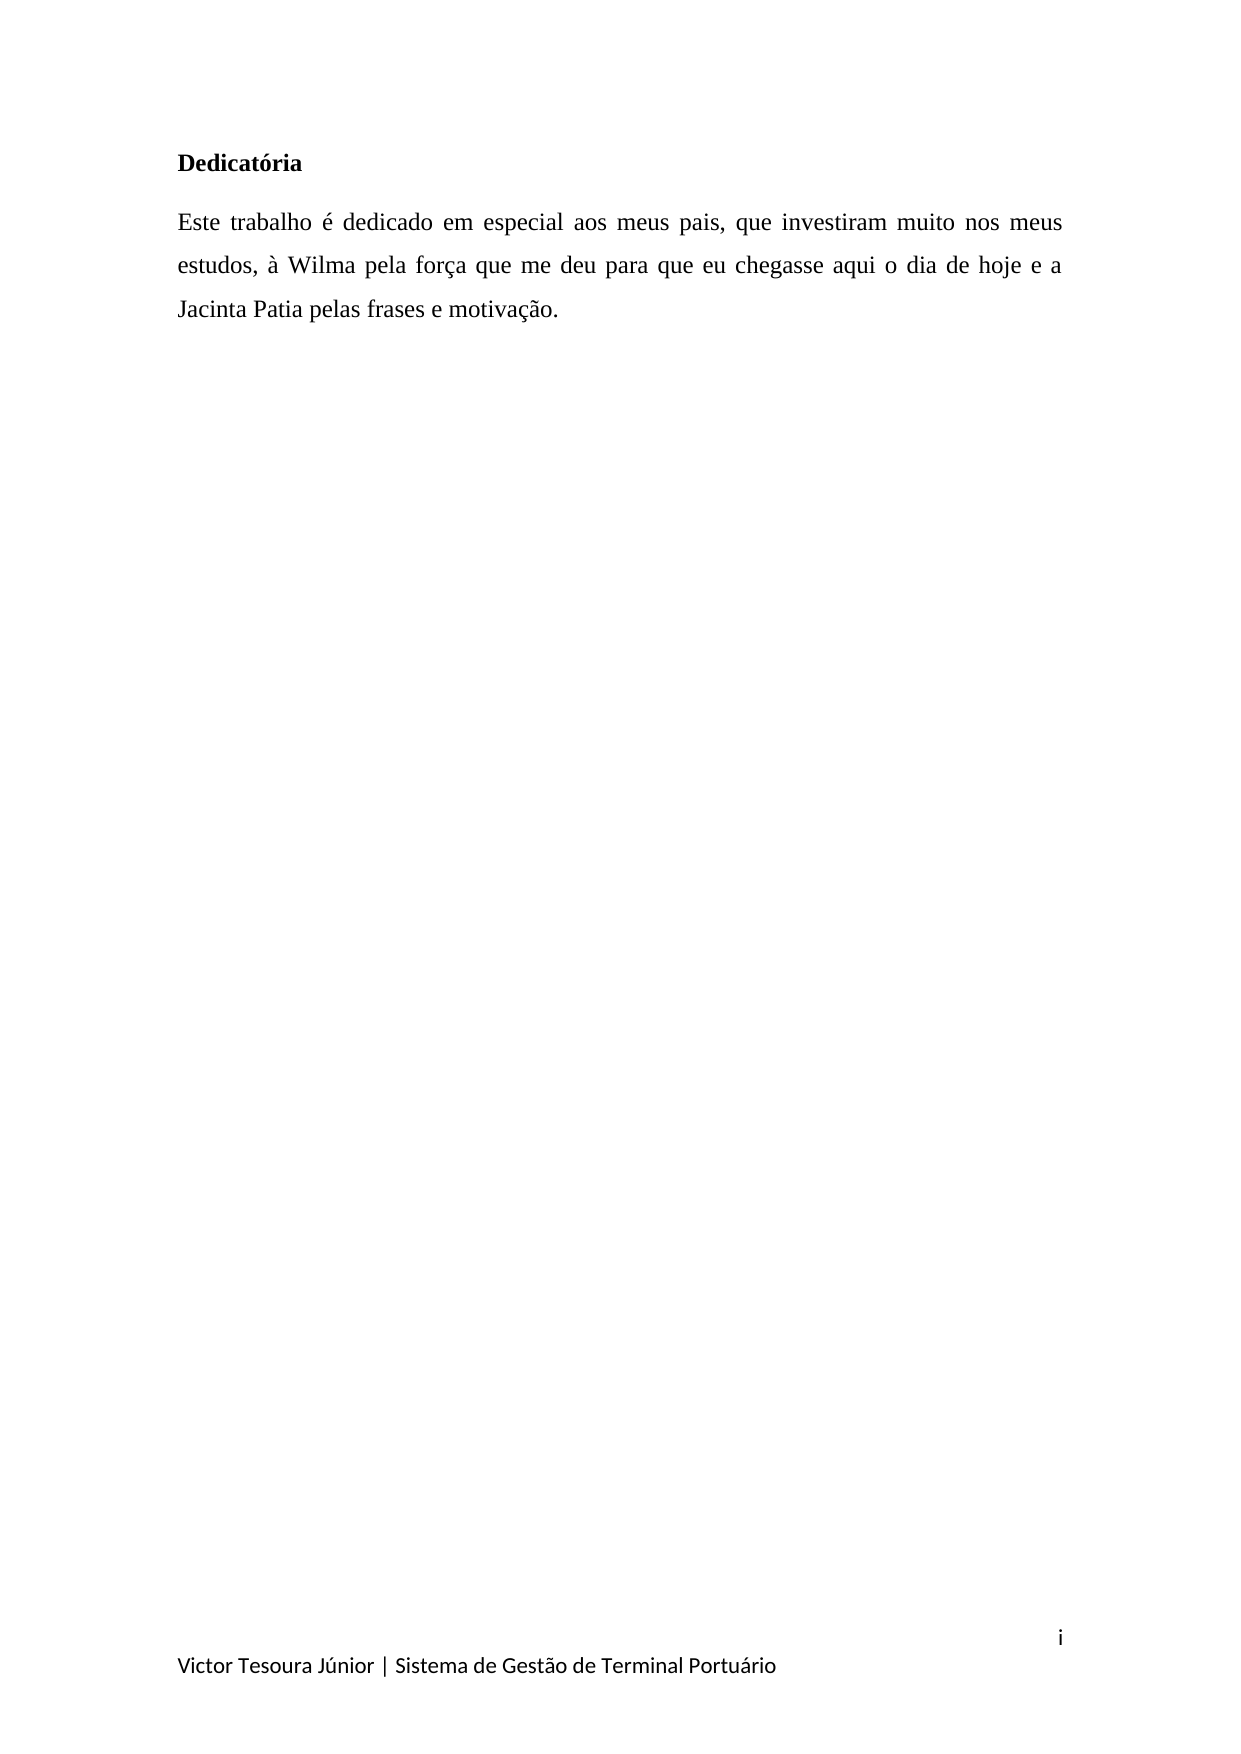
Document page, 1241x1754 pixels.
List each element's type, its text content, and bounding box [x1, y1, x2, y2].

text Dedicatória [177, 148, 1063, 176]
text Este trabalho é dedicado em especial aos meus pais, que investiram muito nos meus estudos, à Wilma pela força que me deu para que eu chegasse aqui o dia de hoje e a Jacinta Patia pelas frases e motivação. [177, 207, 1063, 322]
